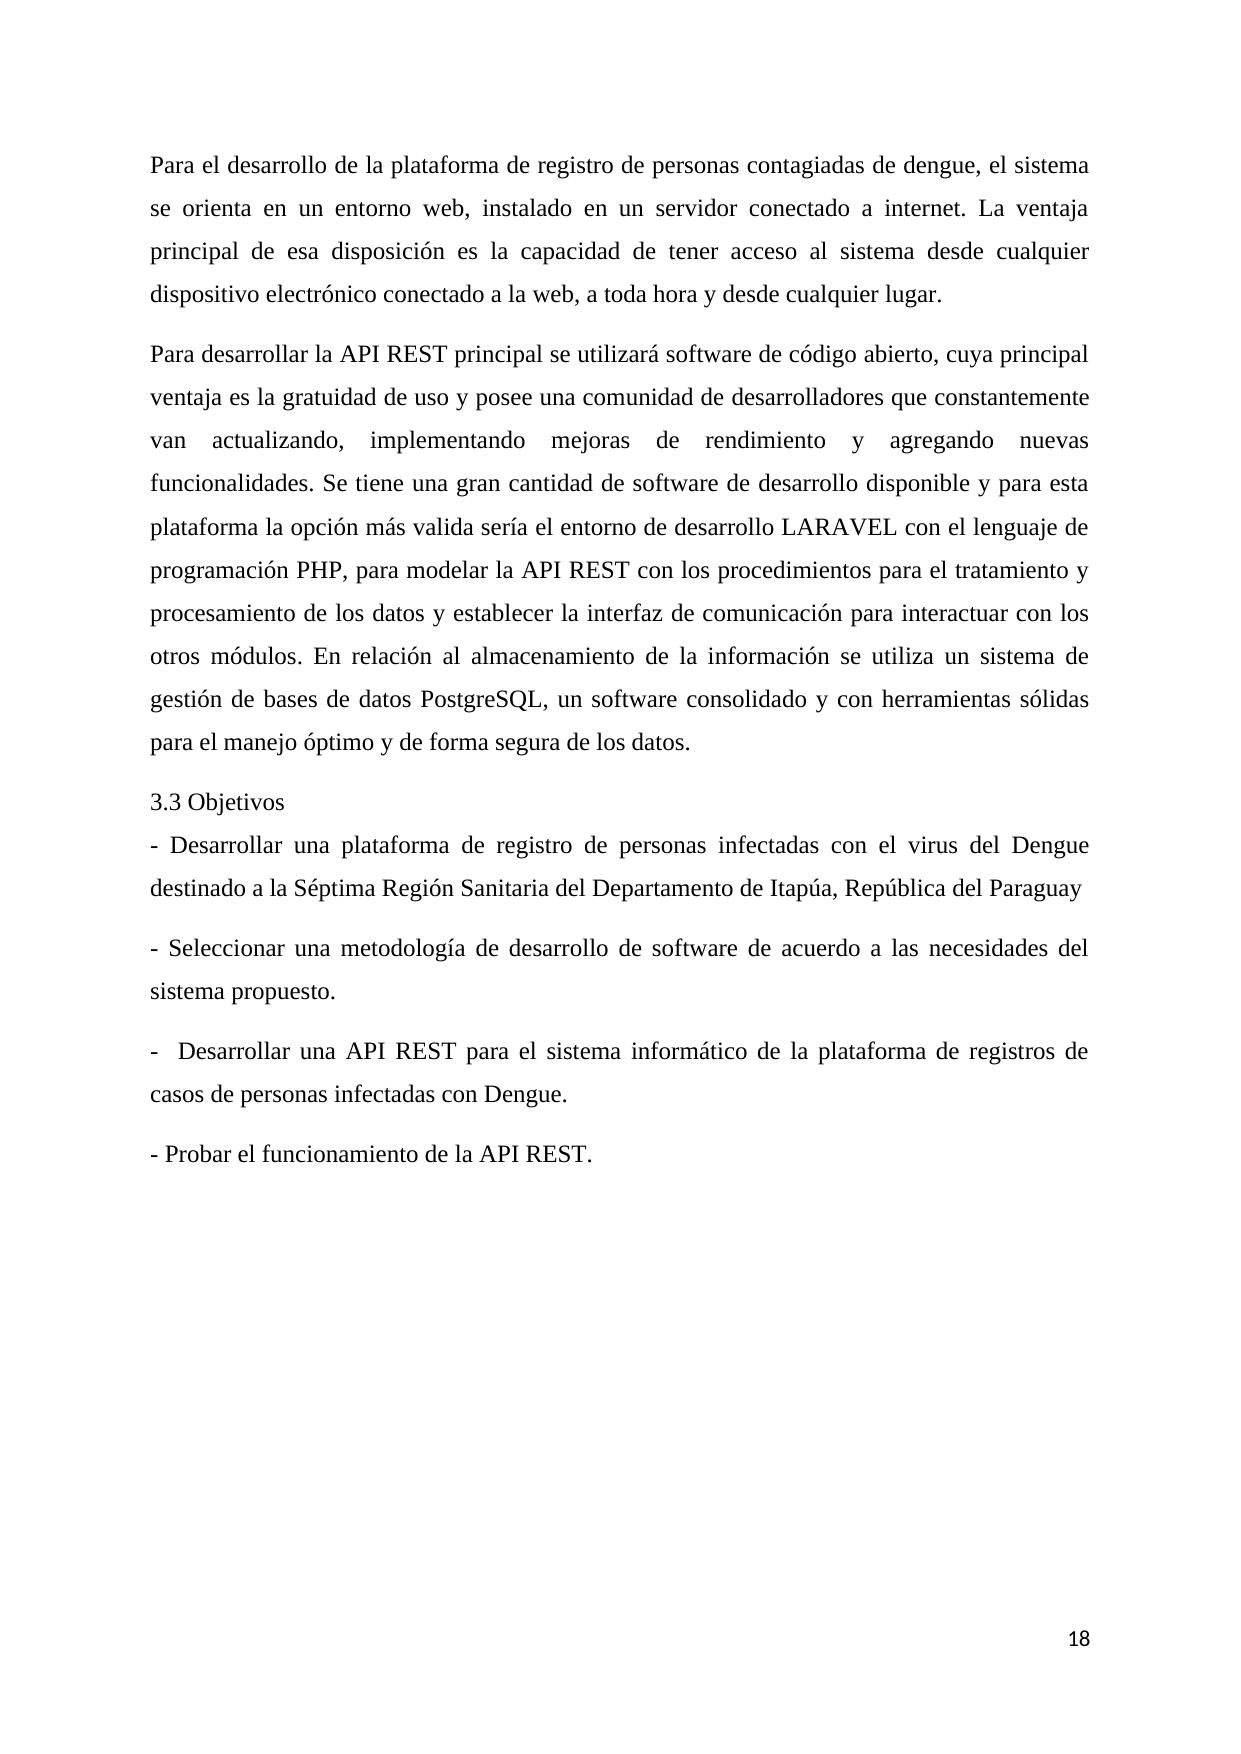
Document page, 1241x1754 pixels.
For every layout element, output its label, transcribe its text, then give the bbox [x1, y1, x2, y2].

text - Probar el funcionamiento de la API REST. Realizar [150, 1139, 1090, 1168]
text Para el desarrollo de la plataforma de registro de personas contagiadas de dengue, el sistema se orienta en un entorno web, instalado en un servidor conectado a internet. La ventaja principal de esa disposición es la capacidad de tener acceso al sistema desde cualquier dispositivo electrónico conectado a la web, a toda hora y desde cualquier lugar. El. El. [150, 150, 1090, 308]
text Para desarrollar la API REST principal se utilizará software de código abierto, cuya principal ventaja es la gratuidad de uso y posee una comunidad de desarrolladores que constantemente van actualizando, implementando mejoras de rendimiento y agregando nuevas funcionalidades. Se tiene una gran cantidad de software de desarrollo disponible y para esta plataforma la opción más valida sería el entorno de desarrollo LARAVEL con el lenguaje de programación PHP, para modelar la API REST con los procedimientos para el tratamiento y procesamiento de los datos y establecer la interfaz de comunicación para interactuar con los otros módulos. En relación al almacenamiento de la información se utiliza un sistema de gestión de bases de datos PostgreSQL, un software consolidado y con herramientas sólidas para el manejo óptimo y de forma segura de los datos. [150, 339, 1090, 756]
text - Desarrollar una plataforma de registro de personas infectadas con el virus del Dengue destinado a la Séptima Región Sanitaria del Departamento de Itapúa, República del Paraguay [150, 830, 1090, 902]
subtitle 3.3 Objetivos [150, 787, 1090, 816]
text - Seleccionar una metodología de desarrollo de software de acuerdo a las necesidades del sistema propuesto. [150, 933, 1090, 1005]
text - Desarrollar una API REST para el sistema informático de la plataforma de registros de casos de personas infectadas con Dengue. [150, 1036, 1090, 1108]
